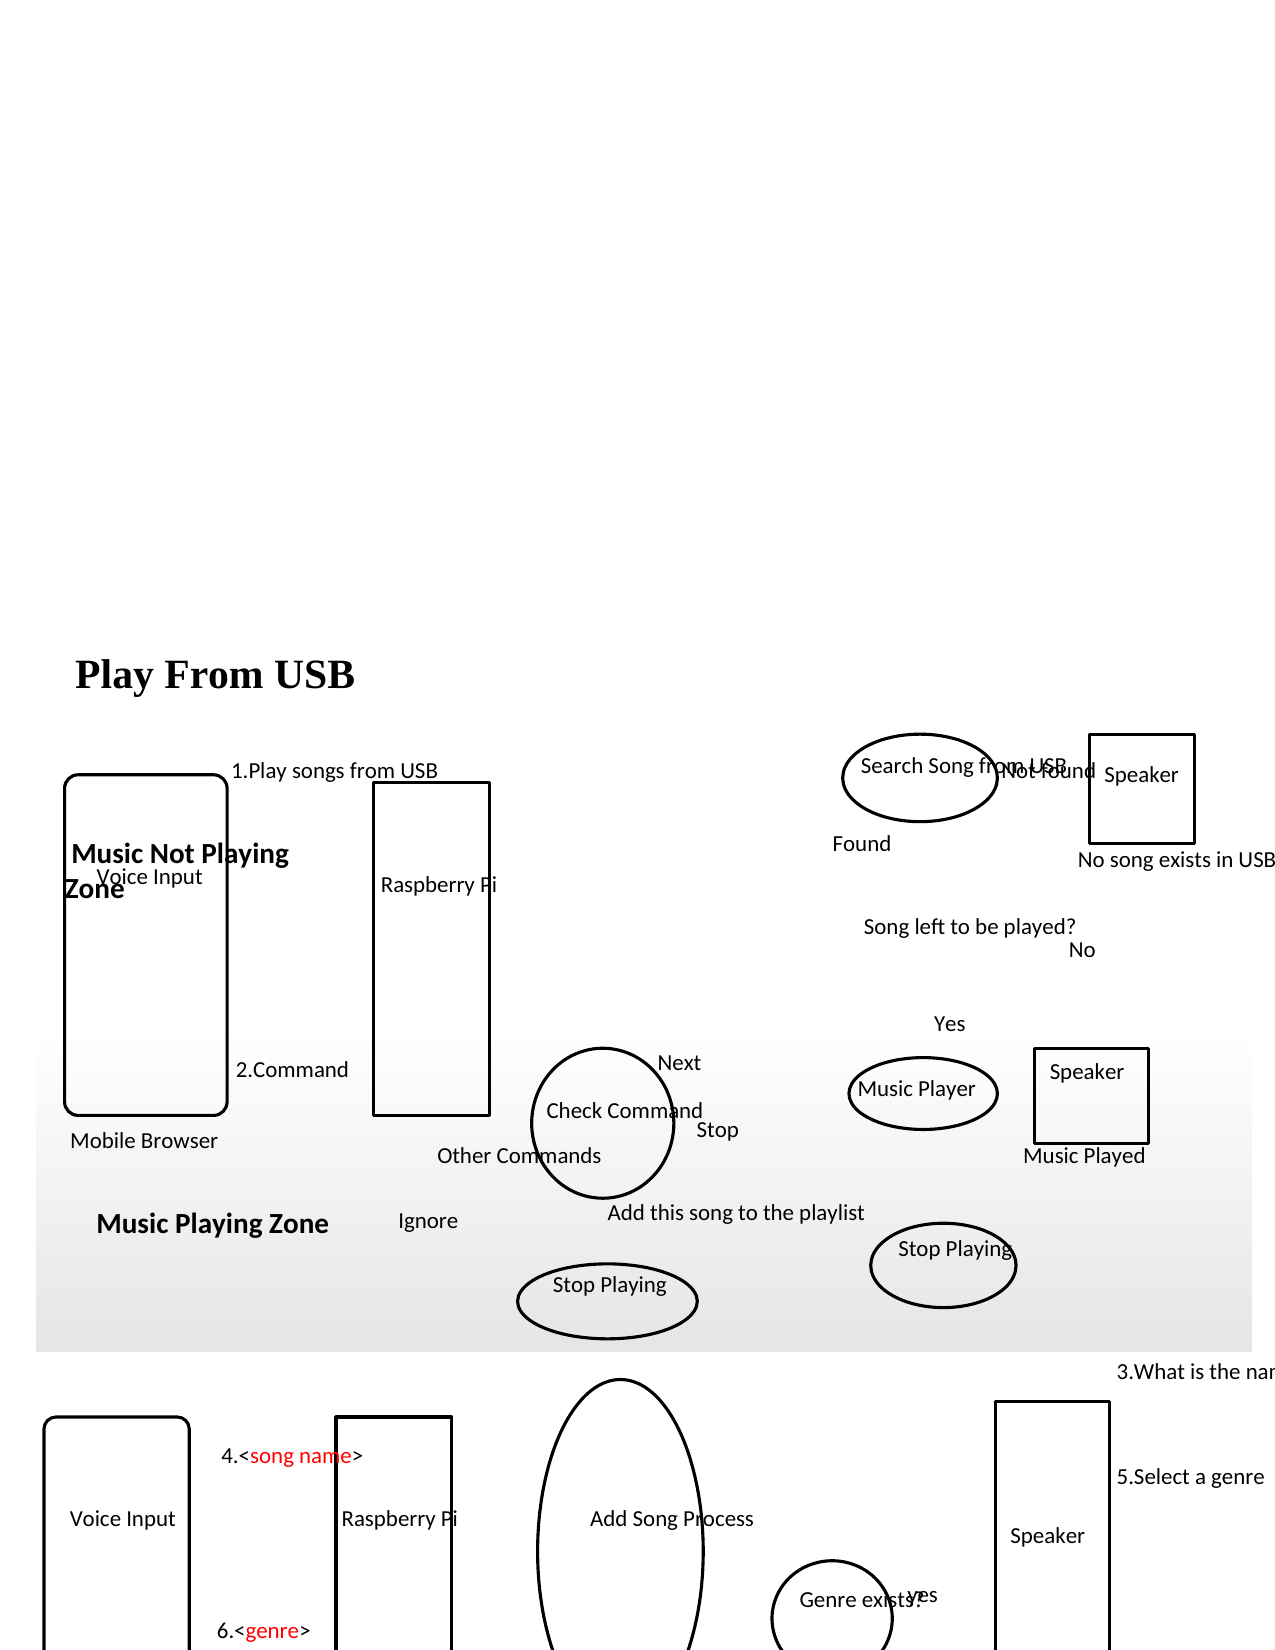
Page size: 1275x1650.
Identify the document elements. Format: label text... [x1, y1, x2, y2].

text Play From USB [75, 650, 1200, 698]
